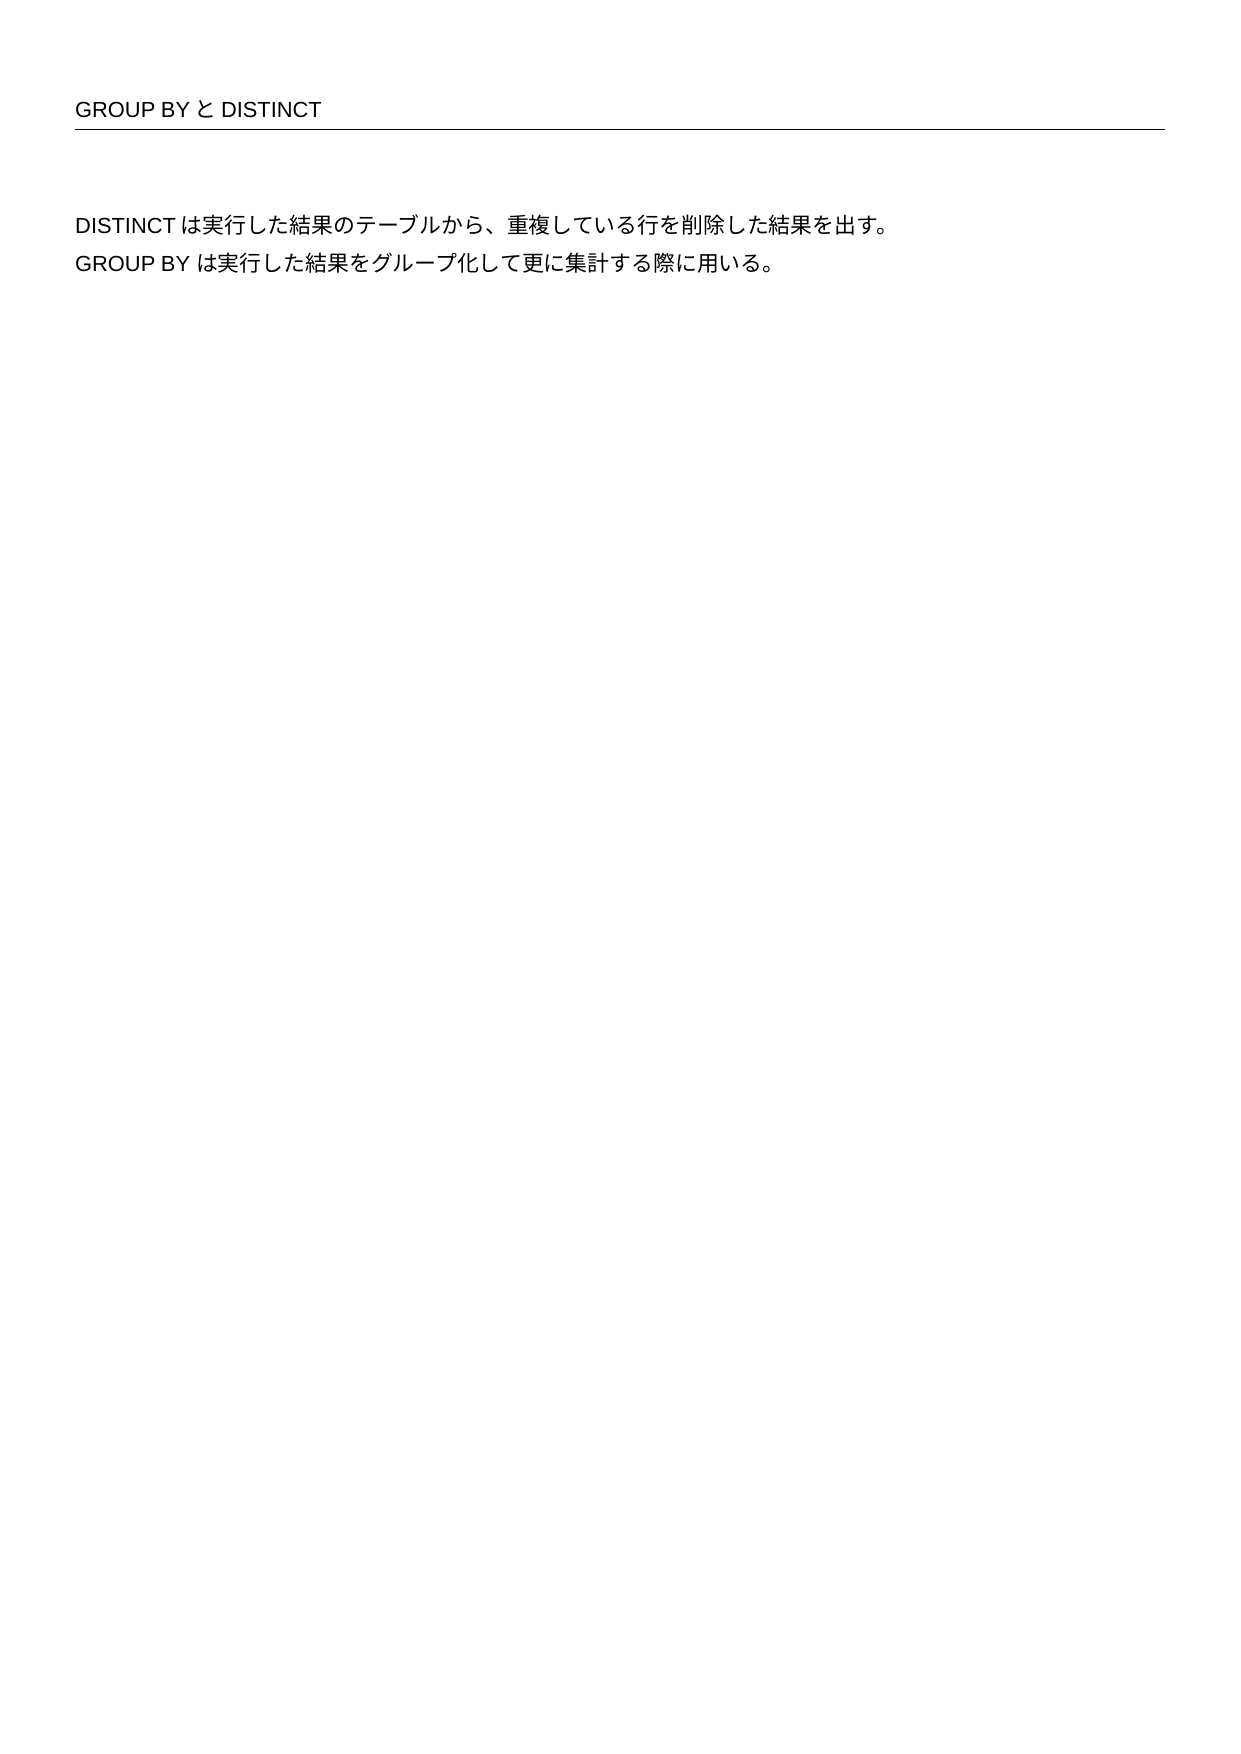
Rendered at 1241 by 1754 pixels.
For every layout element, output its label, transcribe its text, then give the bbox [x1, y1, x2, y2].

text GROUP BY は実行した結果をグループ化して更に集計する際に用いる。 [75, 243, 1165, 280]
subtitle GROUP BYとDISTINCT [75, 89, 1165, 129]
text DISTINCTは実行した結果のテーブルから、重複している行を削除した結果を出す。 [75, 205, 1165, 243]
